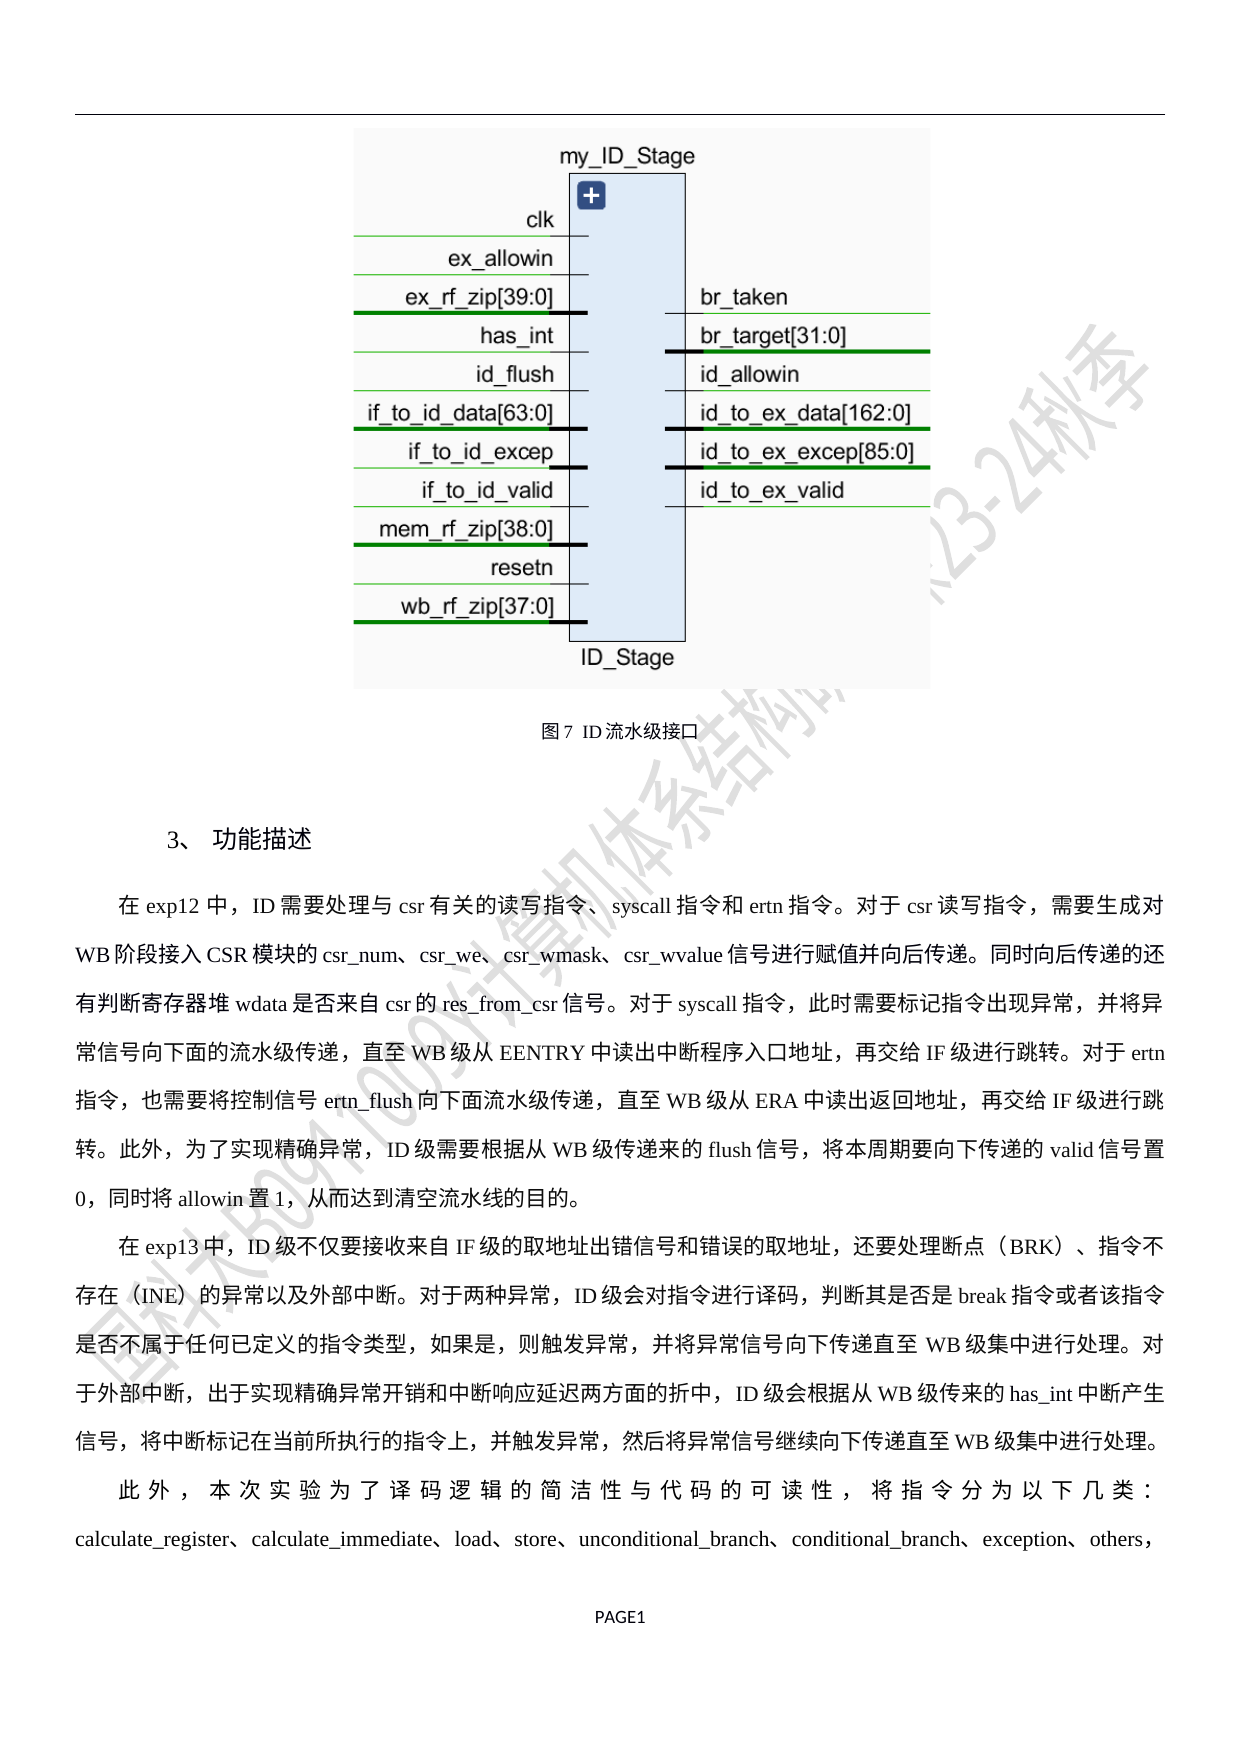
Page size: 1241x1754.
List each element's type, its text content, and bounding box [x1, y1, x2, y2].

text 在exp12 中，ID需要处理与csr有关的读写指令、syscall指令和ertn指令。对于csr读写指令，需要生成对WB阶段接入CSR模块的csr_num、csr_we、csr_wmask、csr_wvalue信号进行赋值并向后传递。同时向后传递的还有判断寄存器堆wdata是否来自csr的res_from_csr信号。对于syscall指令，此时需要标记指令出现异常，并将异常信号向下面的流水级传递，直至WB级从EENTRY中读出中断程序入口地址，再交给IF级进行跳转。对于ertn指令，也需要将控制信号ertn_flush向下面流水级传递，直至WB级从ERA中读出返回地址，再交给IF级进行跳转。此外，为了实现精确异常，ID级需要根据从WB级传递来的flush信号，将本周期要向下传递的valid信号置0，同时将allowin置1，从而达到清空流水线的目的。 [75, 888, 1165, 1213]
picture [353, 128, 931, 689]
list 功能描述 [167, 805, 1165, 870]
text 在exp13中，ID级不仅要接收来自IF级的取地址出错信号和错误的取地址，还要处理断点（BRK）、指令不存在（INE）的异常以及外部中断。对于两种异常，ID级会对指令进行译码，判断其是否是break指令或者该指令是否不属于任何已定义的指令类型，如果是，则触发异常，并将异常信号向下传递直至WB级集中进行处理。对于外部中断，出于实现精确异常开销和中断响应延迟两方面的折中，ID级会根据从WB级传来的has_int中断产生信号，将中断标记在当前所执行的指令上，并触发异常，然后将异常信号继续向下传递直至WB级集中进行处理。 [75, 1229, 1165, 1456]
text 图7 ID流水级接口 [75, 714, 1165, 746]
